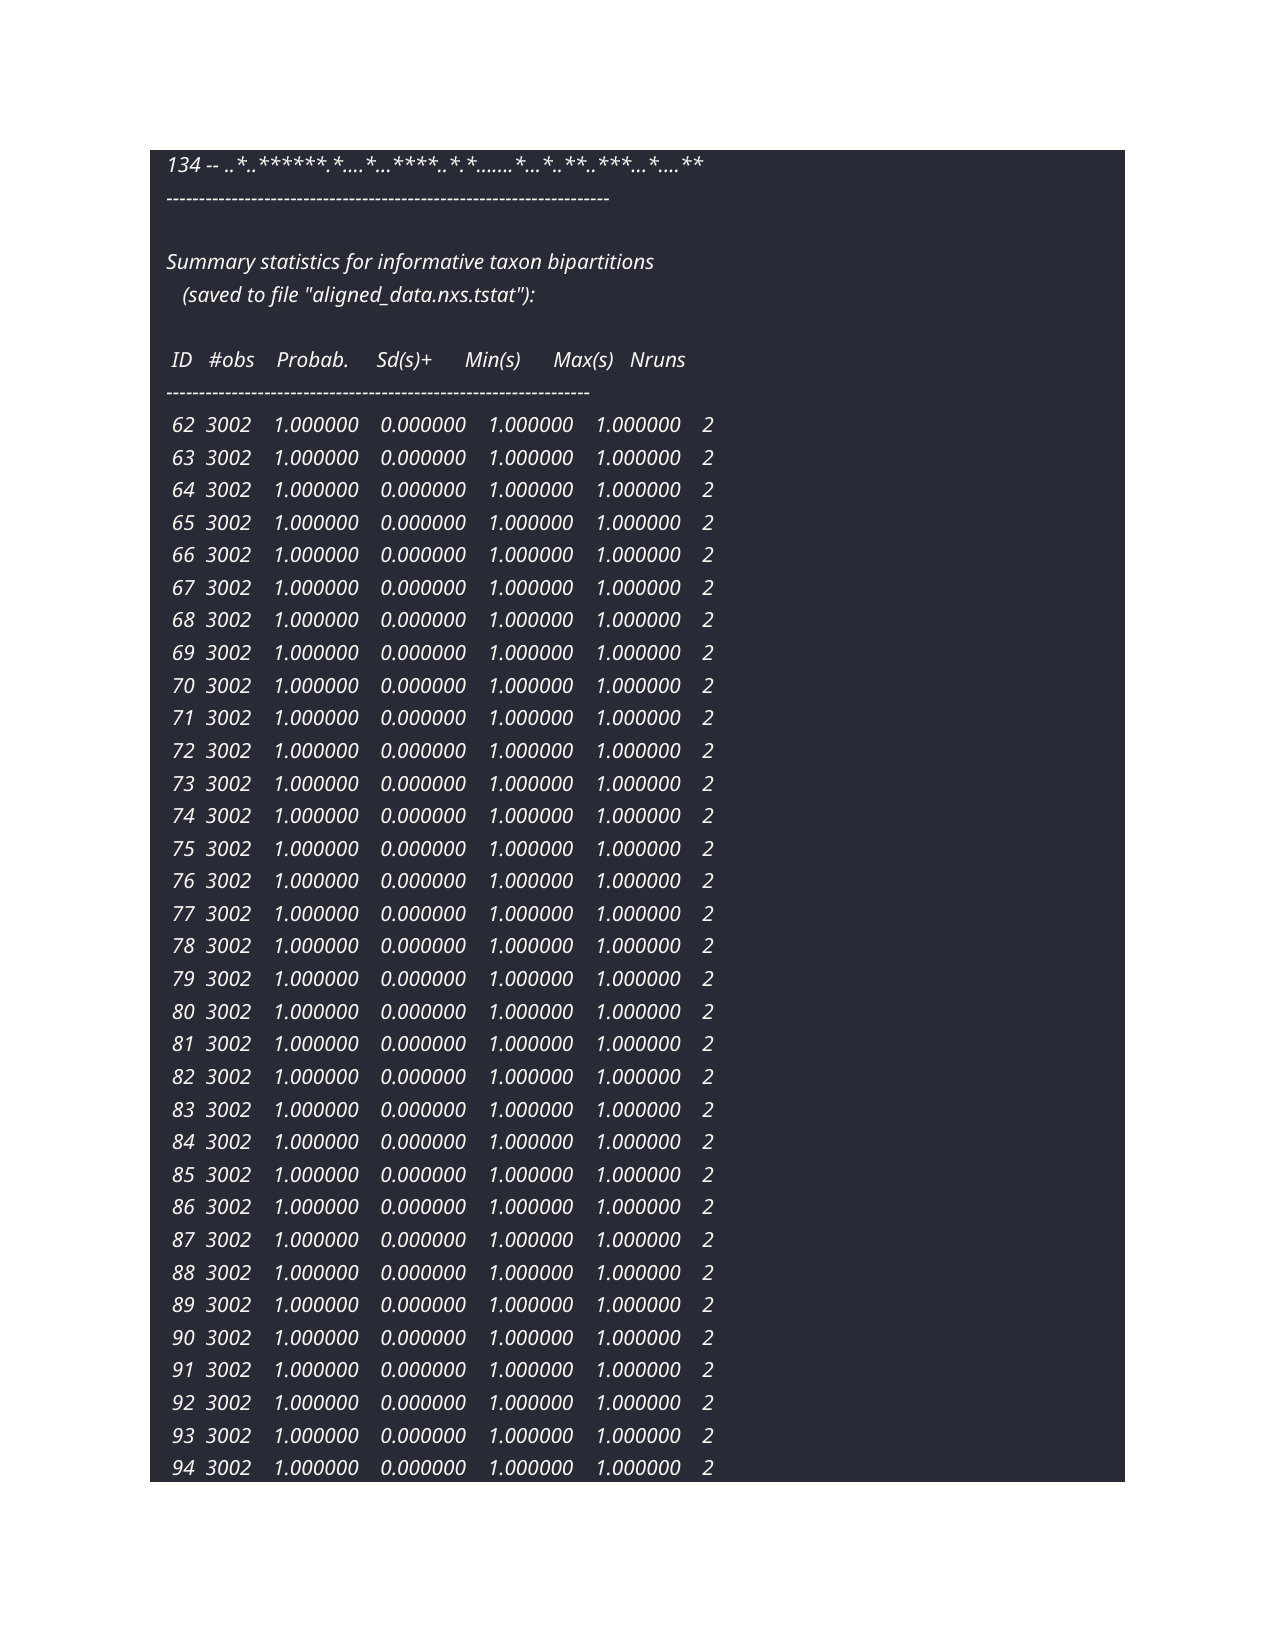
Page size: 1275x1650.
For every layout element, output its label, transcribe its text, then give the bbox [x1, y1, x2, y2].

text 76 3002 1.000000 0.000000 1.000000 1.000000 2 [150, 866, 1125, 895]
text 90 3002 1.000000 0.000000 1.000000 1.000000 2 [150, 1323, 1125, 1351]
text 72 3002 1.000000 0.000000 1.000000 1.000000 2 [150, 736, 1125, 764]
text 65 3002 1.000000 0.000000 1.000000 1.000000 2 [150, 508, 1125, 536]
text 83 3002 1.000000 0.000000 1.000000 1.000000 2 [150, 1095, 1125, 1123]
text 73 3002 1.000000 0.000000 1.000000 1.000000 2 [150, 769, 1125, 797]
text 68 3002 1.000000 0.000000 1.000000 1.000000 2 [150, 606, 1125, 634]
text ----------------------------------------------------------------- [150, 377, 1125, 406]
text 86 3002 1.000000 0.000000 1.000000 1.000000 2 [150, 1192, 1125, 1221]
text 92 3002 1.000000 0.000000 1.000000 1.000000 2 [150, 1388, 1125, 1417]
text 70 3002 1.000000 0.000000 1.000000 1.000000 2 [150, 671, 1125, 699]
text -------------------------------------------------------------------- [150, 183, 1125, 211]
text 62 3002 1.000000 0.000000 1.000000 1.000000 2 [150, 410, 1125, 438]
text 79 3002 1.000000 0.000000 1.000000 1.000000 2 [150, 964, 1125, 993]
text 82 3002 1.000000 0.000000 1.000000 1.000000 2 [150, 1062, 1125, 1091]
text 69 3002 1.000000 0.000000 1.000000 1.000000 2 [150, 638, 1125, 667]
text 80 3002 1.000000 0.000000 1.000000 1.000000 2 [150, 997, 1125, 1025]
text 63 3002 1.000000 0.000000 1.000000 1.000000 2 [150, 443, 1125, 471]
text 94 3002 1.000000 0.000000 1.000000 1.000000 2 [150, 1453, 1125, 1482]
text 75 3002 1.000000 0.000000 1.000000 1.000000 2 [150, 834, 1125, 862]
text 88 3002 1.000000 0.000000 1.000000 1.000000 2 [150, 1258, 1125, 1286]
text 74 3002 1.000000 0.000000 1.000000 1.000000 2 [150, 801, 1125, 830]
text 66 3002 1.000000 0.000000 1.000000 1.000000 2 [150, 540, 1125, 569]
text 134 -- ..*..******.*....*...****..*.*.......*...*..**..***...*....** [150, 150, 1125, 178]
text 64 3002 1.000000 0.000000 1.000000 1.000000 2 [150, 475, 1125, 504]
text Summary statistics for informative taxon bipartitions [150, 247, 1125, 276]
text 67 3002 1.000000 0.000000 1.000000 1.000000 2 [150, 573, 1125, 601]
text 81 3002 1.000000 0.000000 1.000000 1.000000 2 [150, 1029, 1125, 1058]
text 77 3002 1.000000 0.000000 1.000000 1.000000 2 [150, 899, 1125, 927]
text 91 3002 1.000000 0.000000 1.000000 1.000000 2 [150, 1356, 1125, 1384]
text (saved to file "aligned_data.nxs.tstat"): [150, 280, 1125, 308]
text 93 3002 1.000000 0.000000 1.000000 1.000000 2 [150, 1421, 1125, 1449]
text 85 3002 1.000000 0.000000 1.000000 1.000000 2 [150, 1160, 1125, 1188]
text 71 3002 1.000000 0.000000 1.000000 1.000000 2 [150, 703, 1125, 732]
text ID #obs Probab. Sd(s)+ Min(s) Max(s) Nruns [150, 345, 1125, 373]
text 89 3002 1.000000 0.000000 1.000000 1.000000 2 [150, 1290, 1125, 1319]
text 87 3002 1.000000 0.000000 1.000000 1.000000 2 [150, 1225, 1125, 1253]
text 78 3002 1.000000 0.000000 1.000000 1.000000 2 [150, 932, 1125, 960]
text 84 3002 1.000000 0.000000 1.000000 1.000000 2 [150, 1127, 1125, 1156]
